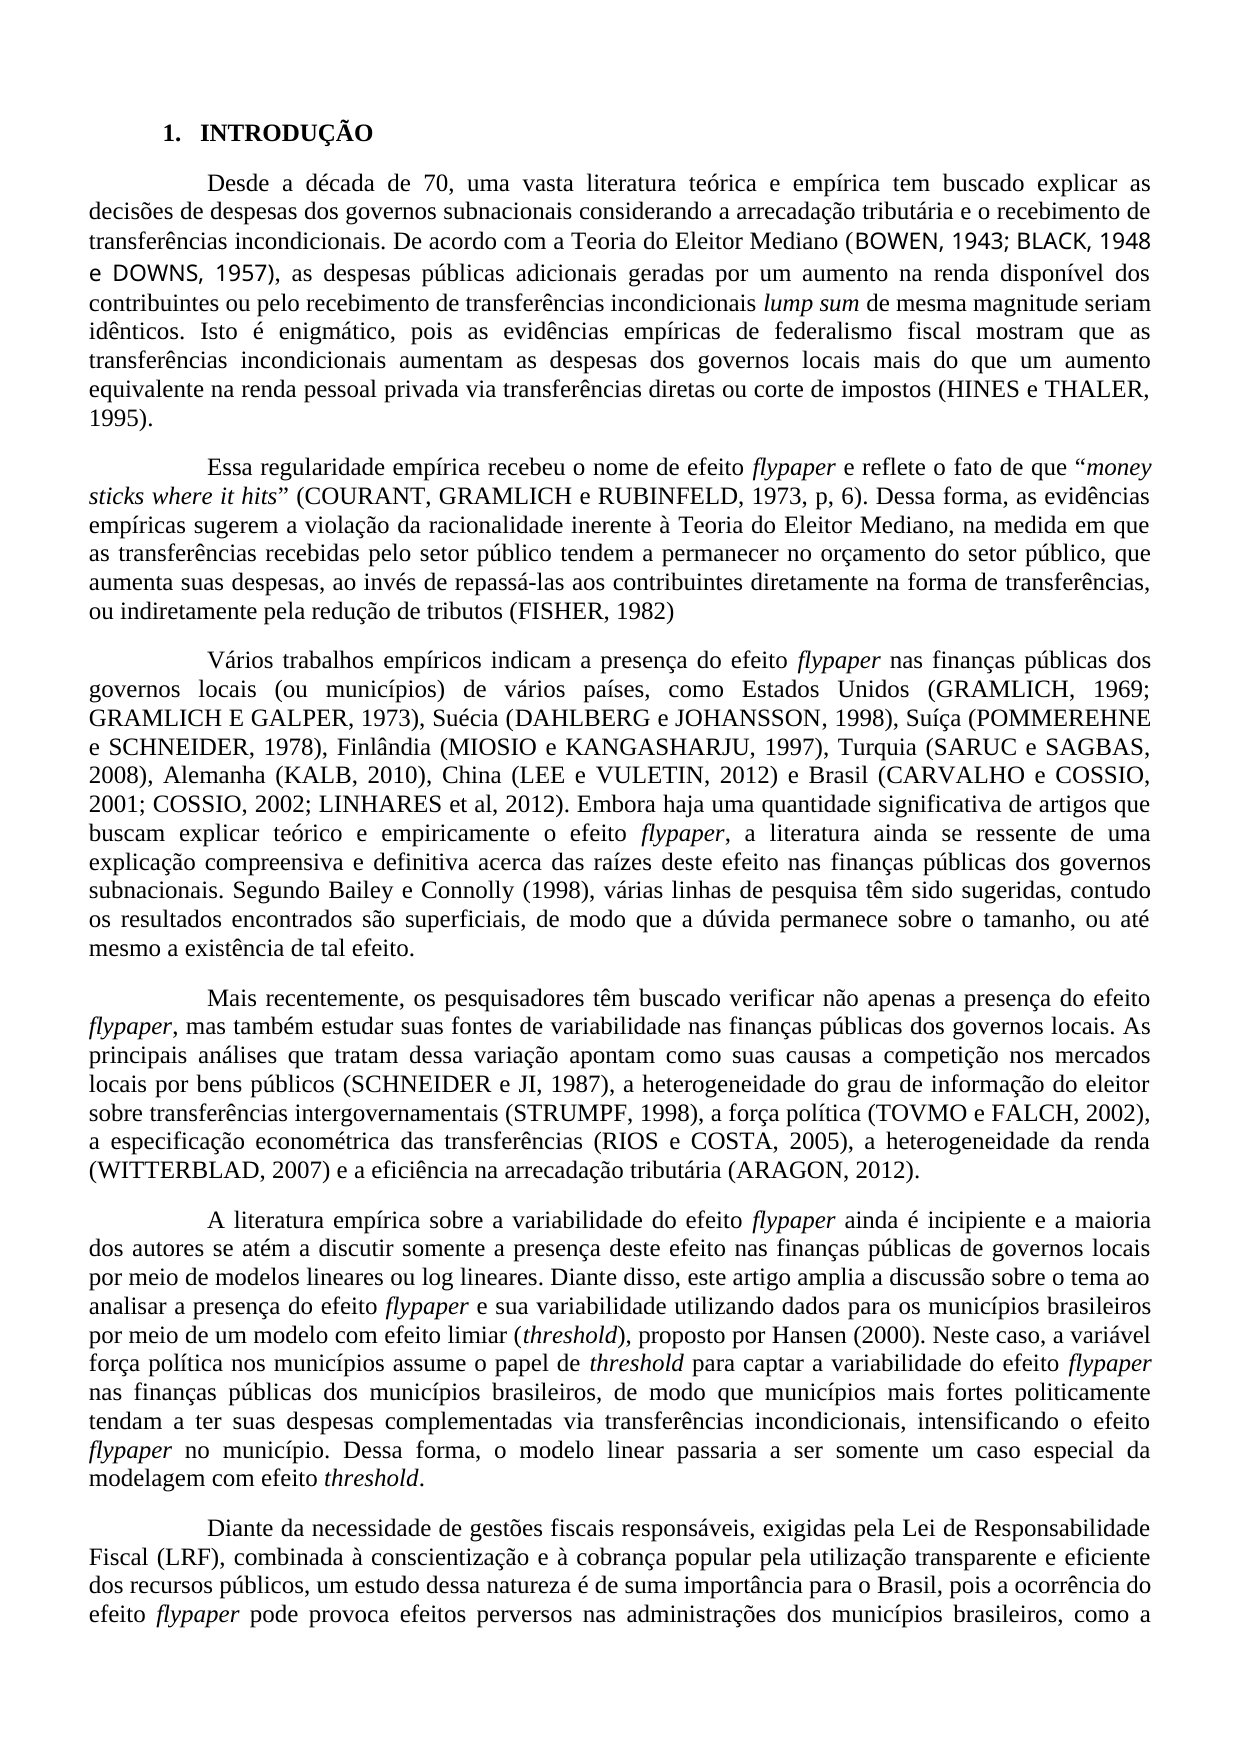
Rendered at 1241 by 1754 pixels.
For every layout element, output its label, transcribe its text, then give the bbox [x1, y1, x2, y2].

text Desde a década de 70, uma vasta literatura teórica e empírica tem buscado explicar as decisões de despesas dos governos subnacionais considerando a arrecadação tributária e o recebimento de transferências incondicionais. De acordo com a Teoria do Eleitor Mediano (BOWEN, 1943; BLACK, 1948 e DOWNS, 1957), as despesas públicas adicionais geradas por um aumento na renda disponível dos contribuintes ou pelo recebimento de transferências incondicionais lump sum de mesma magnitude seriam idênticos. Isto é enigmático, pois as evidências empíricas de federalismo fiscal mostram que as transferências incondicionais aumentam as despesas dos governos locais mais do que um aumento equivalente na renda pessoal privada via transferências diretas ou corte de impostos (HINES e THALER, 1995). [89, 168, 1152, 431]
text A literatura empírica sobre a variabilidade do efeito flypaper ainda é incipiente e a maioria dos autores se atém a discutir somente a presença deste efeito nas finanças públicas de governos locais por meio de modelos lineares ou log lineares. Diante disso, este artigo amplia a discussão sobre o tema ao analisar a presença do efeito flypaper e sua variabilidade utilizando dados para os municípios brasileiros por meio de um modelo com efeito limiar (threshold), proposto por Hansen (2000). Neste caso, a variável força política nos municípios assume o papel de threshold para captar a variabilidade do efeito flypaper nas finanças públicas dos municípios brasileiros, de modo que municípios mais fortes politicamente tendam a ter suas despesas complementadas via transferências incondicionais, intensificando o efeito flypaper no município. Dessa forma, o modelo linear passaria a ser somente um caso especial da modelagem com efeito threshold. [89, 1205, 1152, 1492]
text Mais recentemente, os pesquisadores têm buscado verificar não apenas a presença do efeito flypaper, mas também estudar suas fontes de variabilidade nas finanças públicas dos governos locais. As principais análises que tratam dessa variação apontam como suas causas a competição nos mercados locais por bens públicos (SCHNEIDER e JI, 1987), a heterogeneidade do grau de informação do eleitor sobre transferências intergovernamentais (STRUMPF, 1998), a força política (TOVMO e FALCH, 2002), a especificação econométrica das transferências (RIOS e COSTA, 2005), a heterogeneidade da renda (WITTERBLAD, 2007) e a eficiência na arrecadação tributária (ARAGON, 2012). [89, 983, 1152, 1184]
text Essa regularidade empírica recebeu o nome de efeito flypaper e reflete o fato de que “money sticks where it hits” (COURANT, GRAMLICH e RUBINFELD, 1973, p, 6). Dessa forma, as evidências empíricas sugerem a violação da racionalidade inerente à Teoria do Eleitor Mediano, na medida em que as transferências recebidas pelo setor público tendem a permanecer no orçamento do setor público, que aumenta suas despesas, ao invés de repassá-las aos contribuintes diretamente na forma de transferências, ou indiretamente pela redução de tributos (FISHER, 1982) [89, 452, 1152, 625]
list INTRODUÇÃO [162, 118, 1152, 147]
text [89, 1513, 1152, 1628]
text Vários trabalhos empíricos indicam a presença do efeito flypaper nas finanças públicas dos governos locais (ou municípios) de vários países, como Estados Unidos (GRAMLICH, 1969; GRAMLICH E GALPER, 1973), Suécia (DAHLBERG e JOHANSSON, 1998), Suíça (POMMEREHNE e SCHNEIDER, 1978), Finlândia (MIOSIO e KANGASHARJU, 1997), Turquia (SARUC e SAGBAS, 2008), Alemanha (KALB, 2010), China (LEE e VULETIN, 2012) e Brasil (CARVALHO e COSSIO, 2001; COSSIO, 2002; LINHARES et al, 2012). Embora haja uma quantidade significativa de artigos que buscam explicar teórico e empiricamente o efeito flypaper, a literatura ainda se ressente de uma explicação compreensiva e definitiva acerca das raízes deste efeito nas finanças públicas dos governos subnacionais. Segundo Bailey e Connolly (1998), várias linhas de pesquisa têm sido sugeridas, contudo os resultados encontrados são superficiais, de modo que a dúvida permanece sobre o tamanho, ou até mesmo a existência de tal efeito. [89, 646, 1152, 962]
